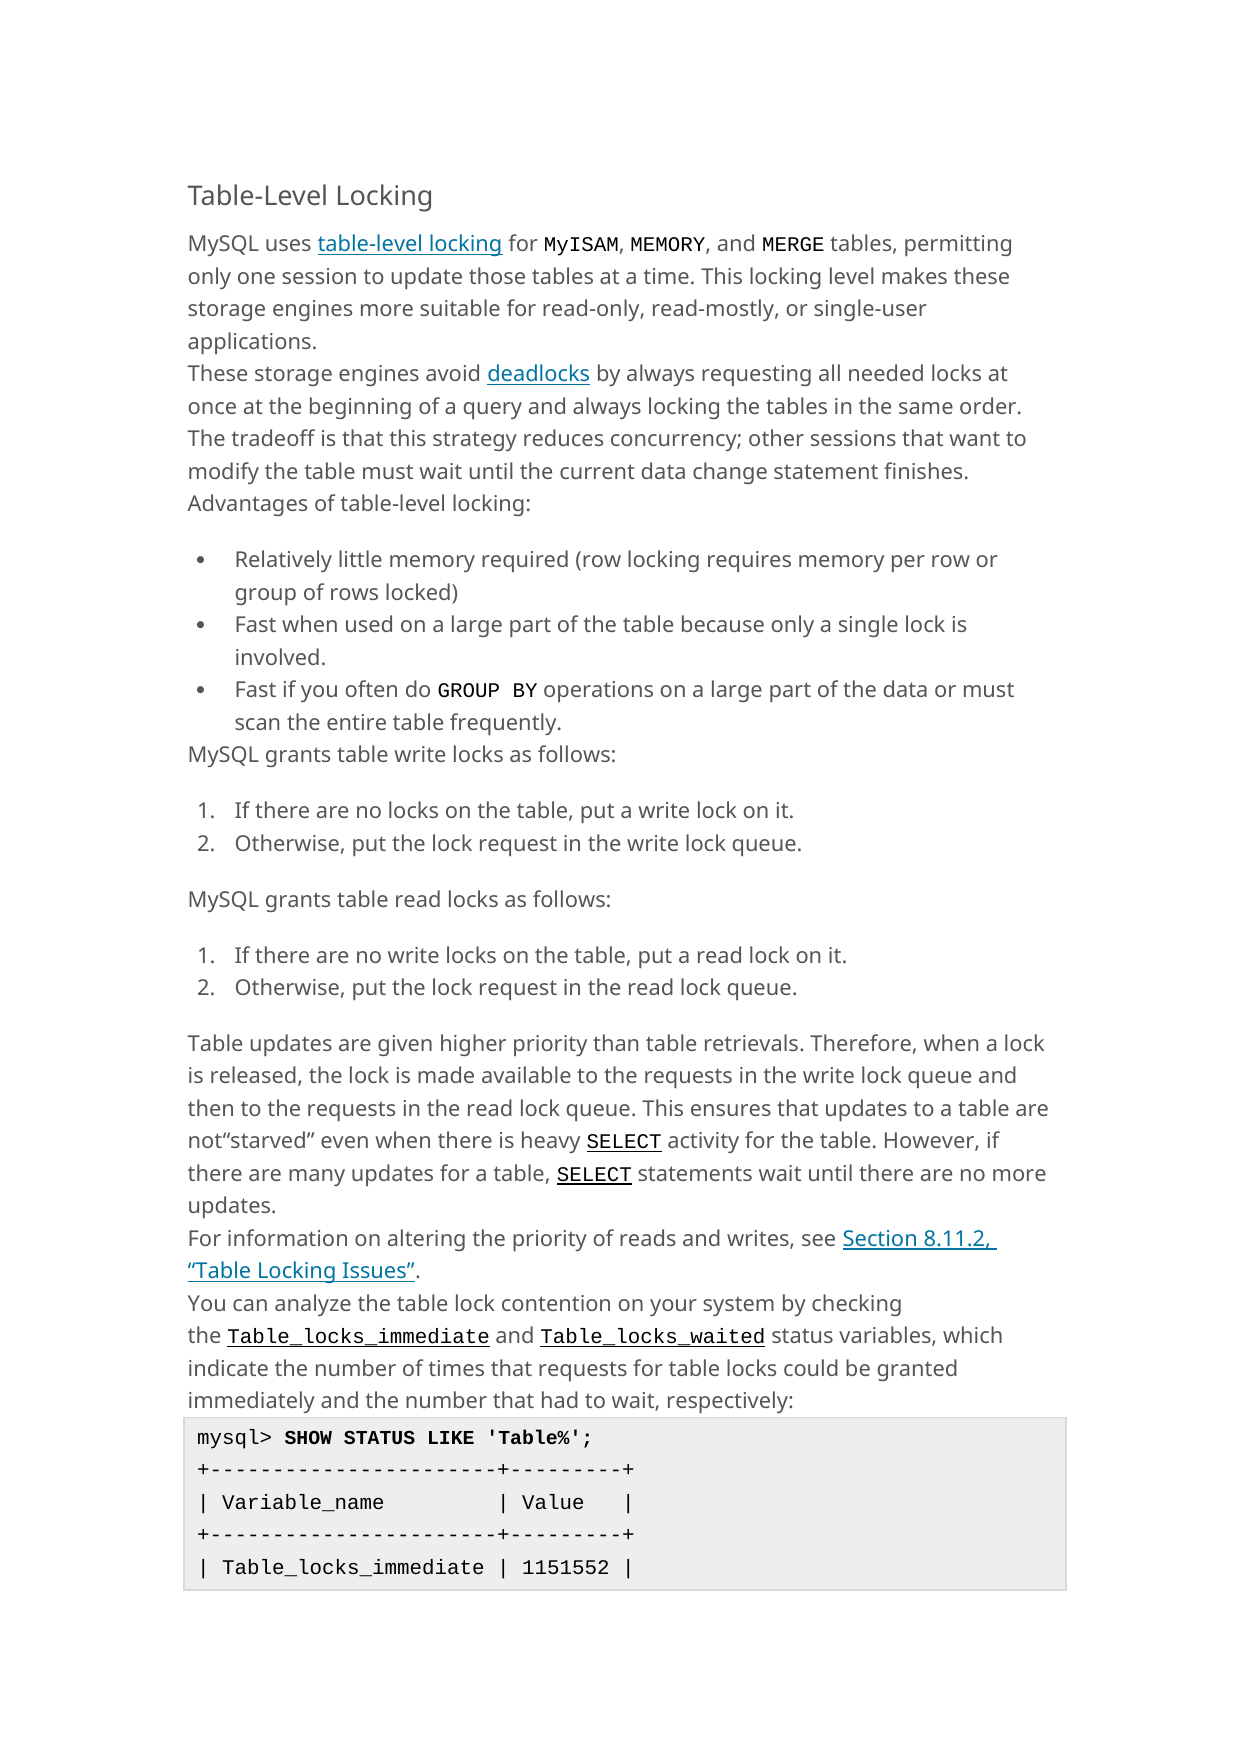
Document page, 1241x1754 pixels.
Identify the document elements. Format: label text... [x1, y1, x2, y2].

text Advantages of table-level locking: [187, 487, 1053, 519]
text | Table_locks_immediate | 1151552 | [185, 1547, 1065, 1589]
list Relatively little memory required (row locking requires memory per row or group of rows locked) [197, 543, 1053, 608]
text +-----------------------+---------+ [185, 1449, 1065, 1482]
list Otherwise, put the lock request in the write lock queue. [197, 826, 1053, 859]
text These storage engines avoid deadlocks by always requesting all needed locks at once at the beginning of a query and always locking the tables in the same order. The tradeoff is that this strategy reduces concurrency; other sessions that want to modify the table must wait until the current data change statement finishes. [187, 357, 1053, 487]
text Table updates are given higher priority than table retrievals. Therefore, when a lock is released, the lock is made available to the requests in the write lock queue and then to the requests in the read lock queue. This ensures that updates to a table are not“starved” even when there is heavy SELECT activity for the table. However, if there are many updates for a table, SELECT statements wait until there are no more updates. [187, 1027, 1053, 1222]
text MySQL uses table-level locking for MyISAM, MEMORY, and MERGE tables, permitting only one session to update those tables at a time. This locking level makes these storage engines more suitable for read-only, read-mostly, or single-user applications. [187, 227, 1053, 357]
text +-----------------------+---------+ [185, 1514, 1065, 1547]
text mysql> SHOW STATUS LIKE 'Table%'; [185, 1418, 1065, 1449]
text MySQL grants table read locks as follows: [187, 882, 1053, 915]
text For information on altering the priority of reads and writes, see Section 8.11.2, “Table Locking Issues”. [187, 1222, 1053, 1287]
list Otherwise, put the lock request in the read lock queue. [197, 971, 1053, 1003]
text You can analyze the table lock contention on your system by checking the Table_locks_immediate and Table_locks_waited status variables, which indicate the number of times that requests for table locks could be granted immediately and the number that had to wait, respectively: [187, 1287, 1053, 1417]
list Fast if you often do GROUP BY operations on a large part of the data or must scan the entire table frequently. [197, 673, 1053, 738]
text Table-Level Locking [187, 162, 1053, 227]
list If there are no locks on the table, put a write lock on it. [197, 794, 1053, 826]
text MySQL grants table write locks as follows: [187, 738, 1053, 770]
text | Variable_name | Value | [185, 1482, 1065, 1514]
list If there are no write locks on the table, put a read lock on it. [197, 938, 1053, 971]
list Fast when used on a large part of the table because only a single lock is involved. [197, 608, 1053, 673]
